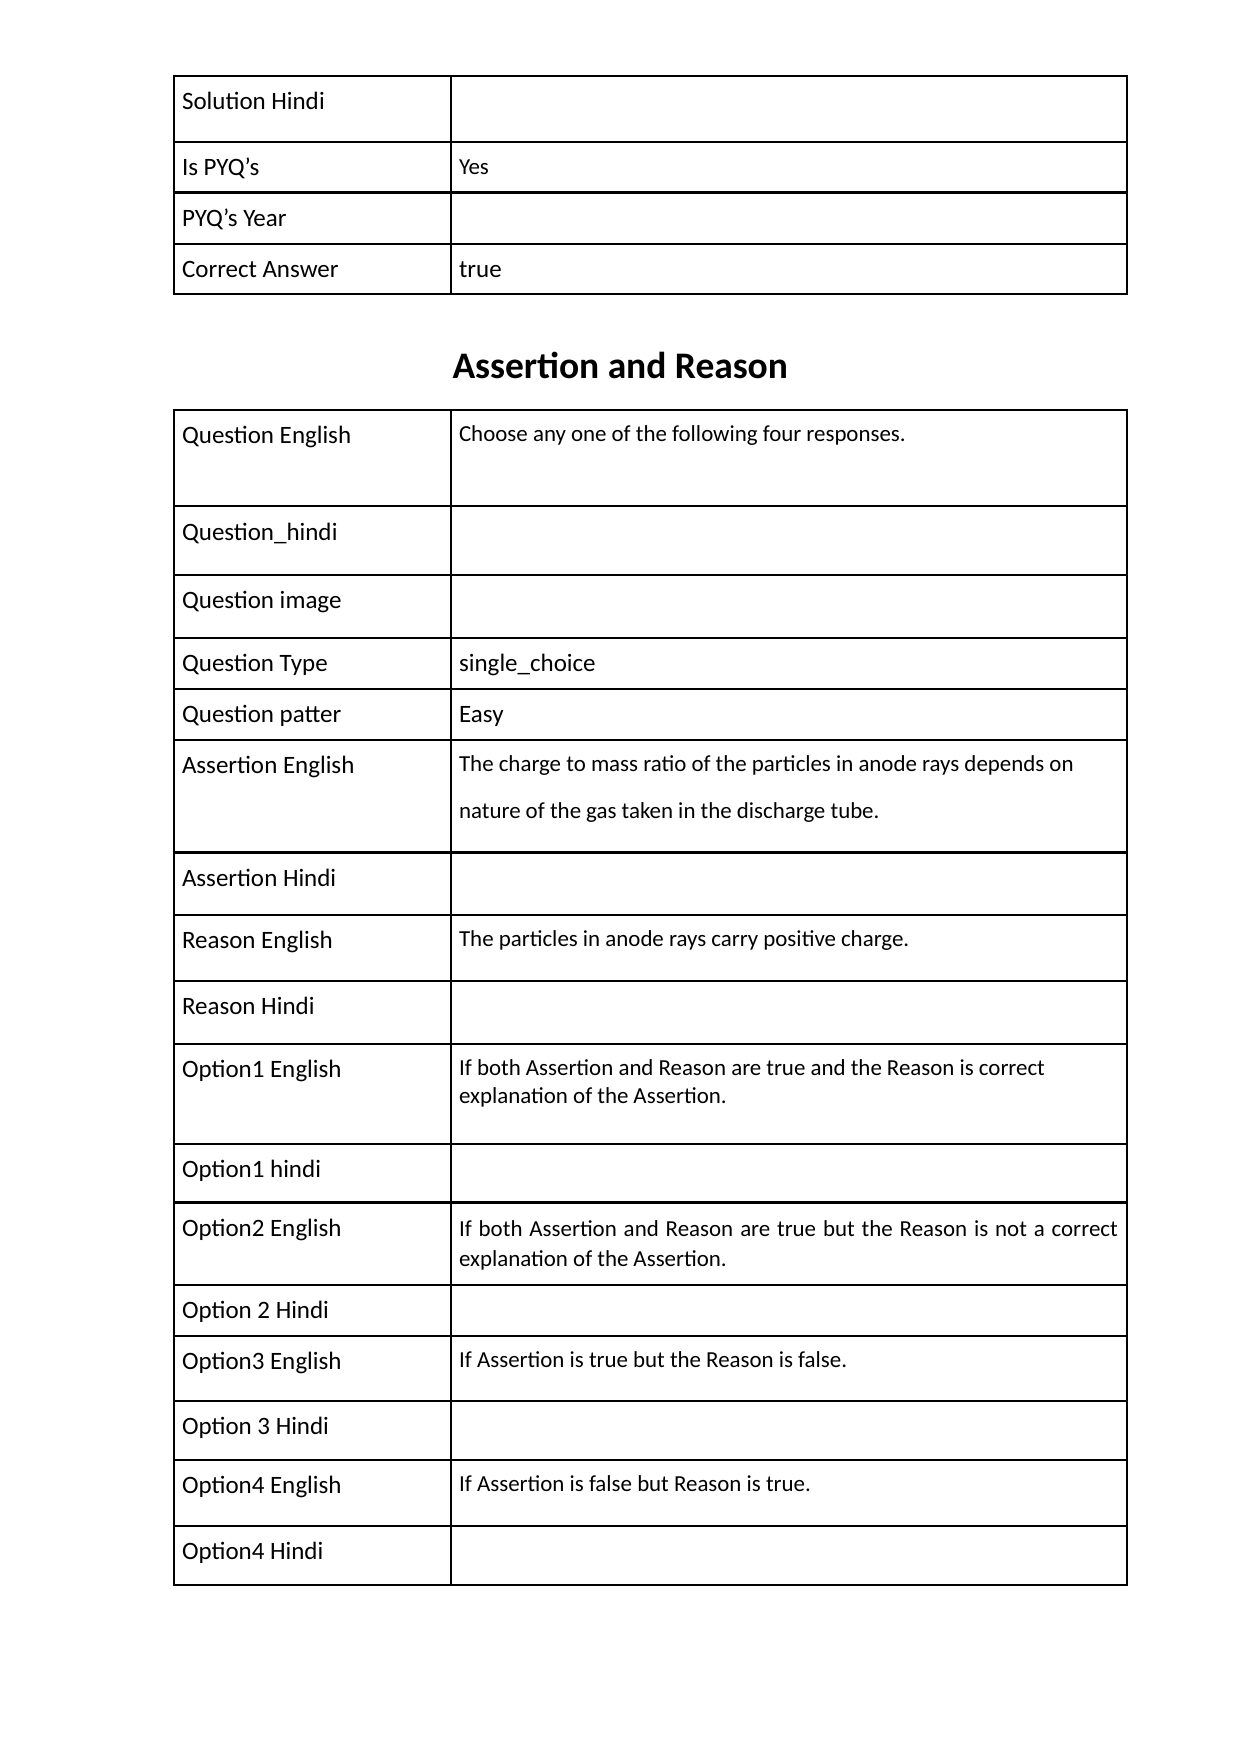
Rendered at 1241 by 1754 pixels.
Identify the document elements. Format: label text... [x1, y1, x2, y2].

table_cell If Assertion is false but Reason is true. [452, 1461, 1126, 1524]
table_cell Question image [175, 576, 450, 637]
table_cell PYQ’s Year [175, 194, 450, 242]
table_cell [452, 77, 1126, 141]
table_cell The particles in anode rays carry positive charge. [452, 916, 1126, 980]
table_cell If both Assertion and Reason are true and the Reason is correct explanation of the Assertion. [452, 1045, 1126, 1142]
table_cell [452, 1527, 1126, 1583]
table_cell If Assertion is true but the Reason is false. [452, 1337, 1126, 1400]
table_cell Option2 English [175, 1204, 450, 1283]
table_cell Yes [452, 143, 1126, 191]
table_cell Correct Answer [175, 245, 450, 293]
table_cell [452, 576, 1126, 637]
table_cell Easy [452, 690, 1126, 739]
table_cell [452, 1402, 1126, 1459]
table_cell Option1 English [175, 1045, 450, 1142]
table_cell Question Type [175, 639, 450, 688]
table_cell Reason English [175, 916, 450, 980]
table_cell Option4 English [175, 1461, 450, 1524]
table_cell If both Assertion and Reason are true but the Reason is not a correct explanation of the Assertion. [452, 1204, 1126, 1283]
table_header Question English [175, 411, 450, 505]
table_cell [452, 854, 1126, 914]
table_cell [452, 194, 1126, 242]
table_header Choose any one of the following four responses. [452, 411, 1126, 505]
table_cell Is PYQ’s [175, 143, 450, 191]
table_cell true [452, 245, 1126, 293]
table_cell Reason Hindi [175, 982, 450, 1042]
table_cell [452, 1145, 1126, 1201]
table_cell Assertion Hindi [175, 854, 450, 914]
table_cell Option1 hindi [175, 1145, 450, 1201]
table_cell Question_hindi [175, 507, 450, 574]
table_cell [452, 982, 1126, 1042]
table_cell Option 2 Hindi [175, 1286, 450, 1334]
table_cell single_choice [452, 639, 1126, 688]
table_cell Solution Hindi [175, 77, 450, 141]
table_cell The charge to mass ratio of the particles in anode rays depends on nature of the gas taken in the discharge tube. [452, 741, 1126, 851]
table_cell Assertion English [175, 741, 450, 851]
table_cell Option3 English [175, 1337, 450, 1400]
table_cell Question patter [175, 690, 450, 739]
text Assertion and Reason [150, 342, 1090, 388]
table_cell Option 3 Hindi [175, 1402, 450, 1459]
table_cell [452, 507, 1126, 574]
table_cell [452, 1286, 1126, 1334]
table_cell Option4 Hindi [175, 1527, 450, 1583]
